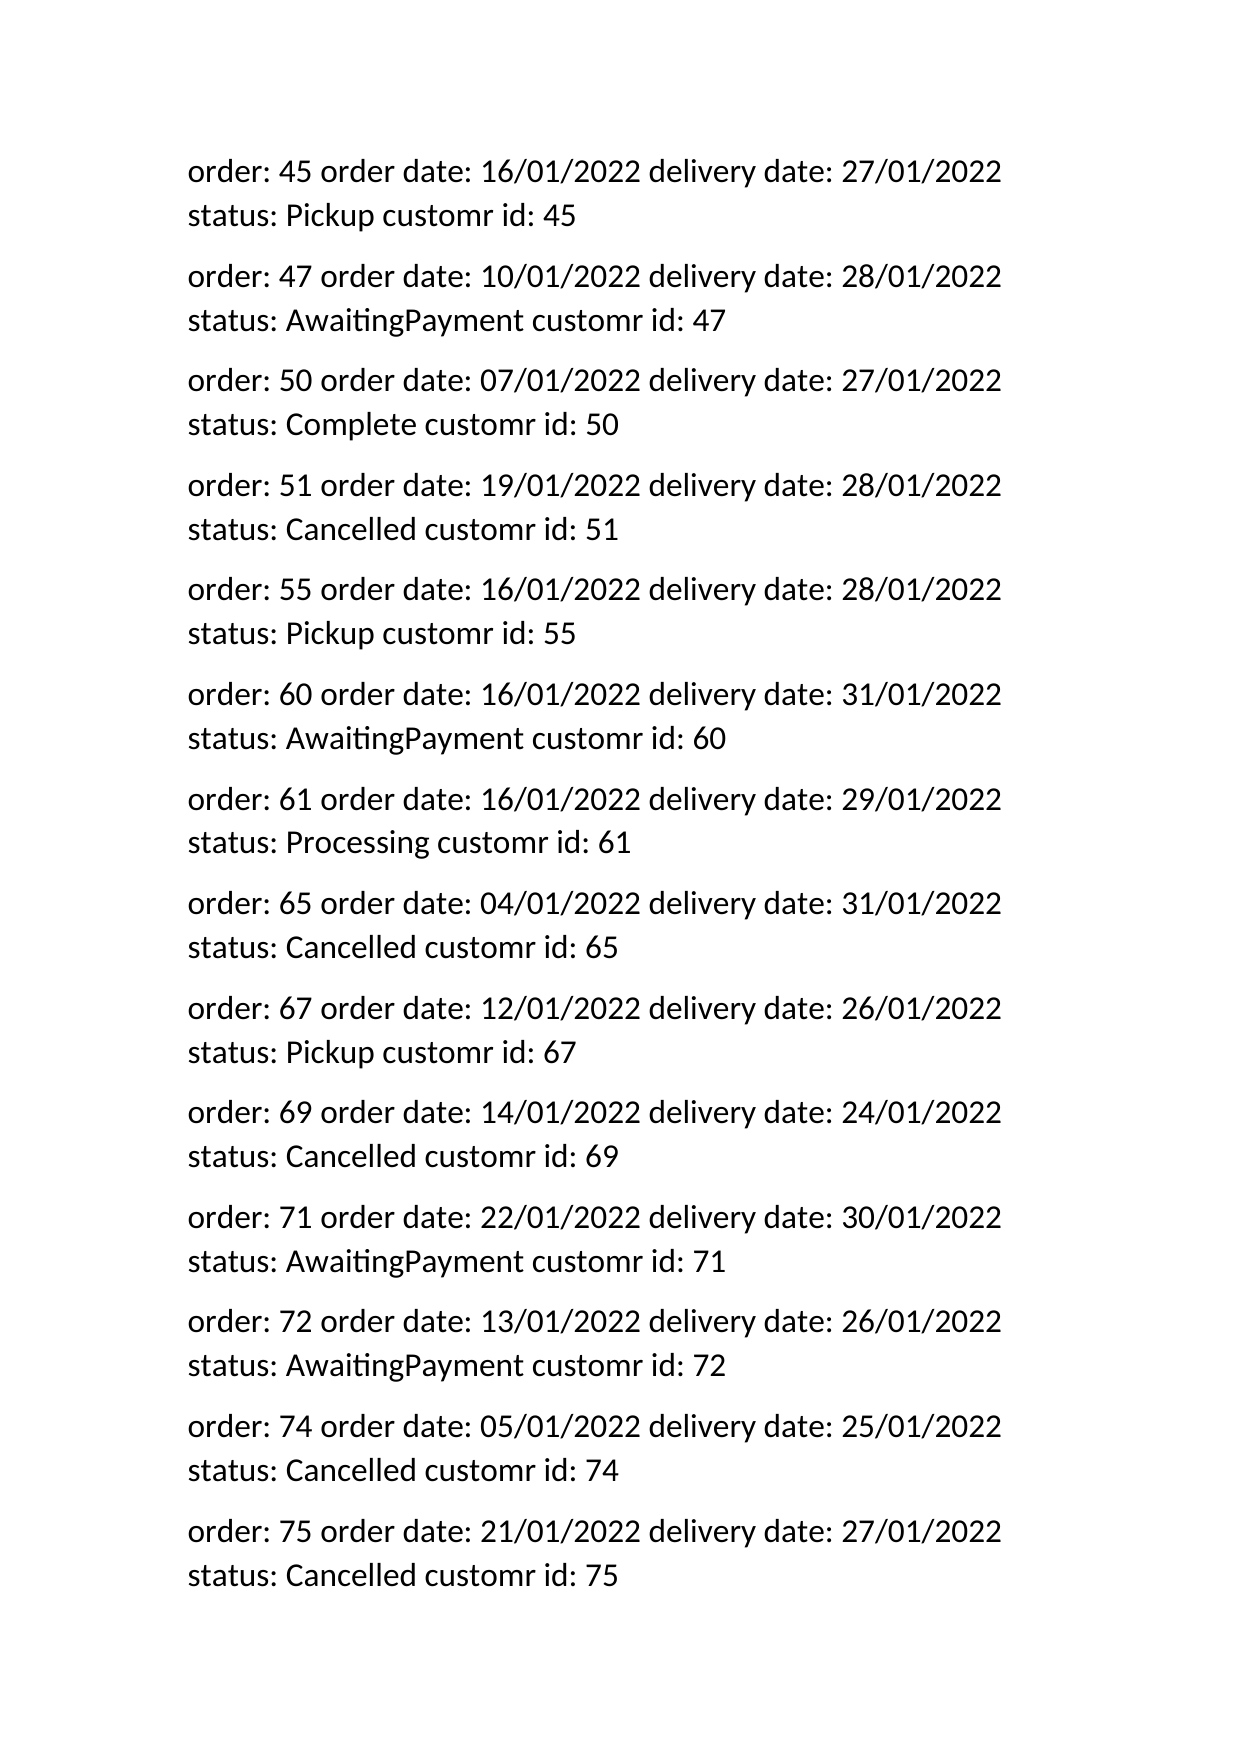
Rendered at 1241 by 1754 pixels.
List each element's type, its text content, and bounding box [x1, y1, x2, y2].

text order: 69 order date: 14/01/2022 delivery date: 24/01/2022 status: Cancelled customr id: 69 [187, 1091, 1053, 1176]
text order: 50 order date: 07/01/2022 delivery date: 27/01/2022 status: Complete customr id: 50 [187, 359, 1053, 444]
text order: 67 order date: 12/01/2022 delivery date: 26/01/2022 status: Pickup customr id: 67 [187, 987, 1053, 1071]
text order: 47 order date: 10/01/2022 delivery date: 28/01/2022 status: AwaitingPayment customr id: 47 [187, 254, 1053, 339]
text order: 65 order date: 04/01/2022 delivery date: 31/01/2022 status: Cancelled customr id: 65 [187, 882, 1053, 967]
text order: 74 order date: 05/01/2022 delivery date: 25/01/2022 status: Cancelled customr id: 74 [187, 1405, 1053, 1490]
text order: 75 order date: 21/01/2022 delivery date: 27/01/2022 status: Cancelled customr id: 75 [187, 1509, 1053, 1594]
text order: 61 order date: 16/01/2022 delivery date: 29/01/2022 status: Processing customr id: 61 [187, 777, 1053, 862]
text order: 71 order date: 22/01/2022 delivery date: 30/01/2022 status: AwaitingPayment customr id: 71 [187, 1196, 1053, 1281]
text order: 51 order date: 19/01/2022 delivery date: 28/01/2022 status: Cancelled customr id: 51 [187, 464, 1053, 548]
text order: 55 order date: 16/01/2022 delivery date: 28/01/2022 status: Pickup customr id: 55 [187, 568, 1053, 653]
text order: 72 order date: 13/01/2022 delivery date: 26/01/2022 status: AwaitingPayment customr id: 72 [187, 1300, 1053, 1385]
text order: 60 order date: 16/01/2022 delivery date: 31/01/2022 status: AwaitingPayment customr id: 60 [187, 673, 1053, 758]
text order: 45 order date: 16/01/2022 delivery date: 27/01/2022 status: Pickup customr id: 45 [187, 150, 1053, 235]
